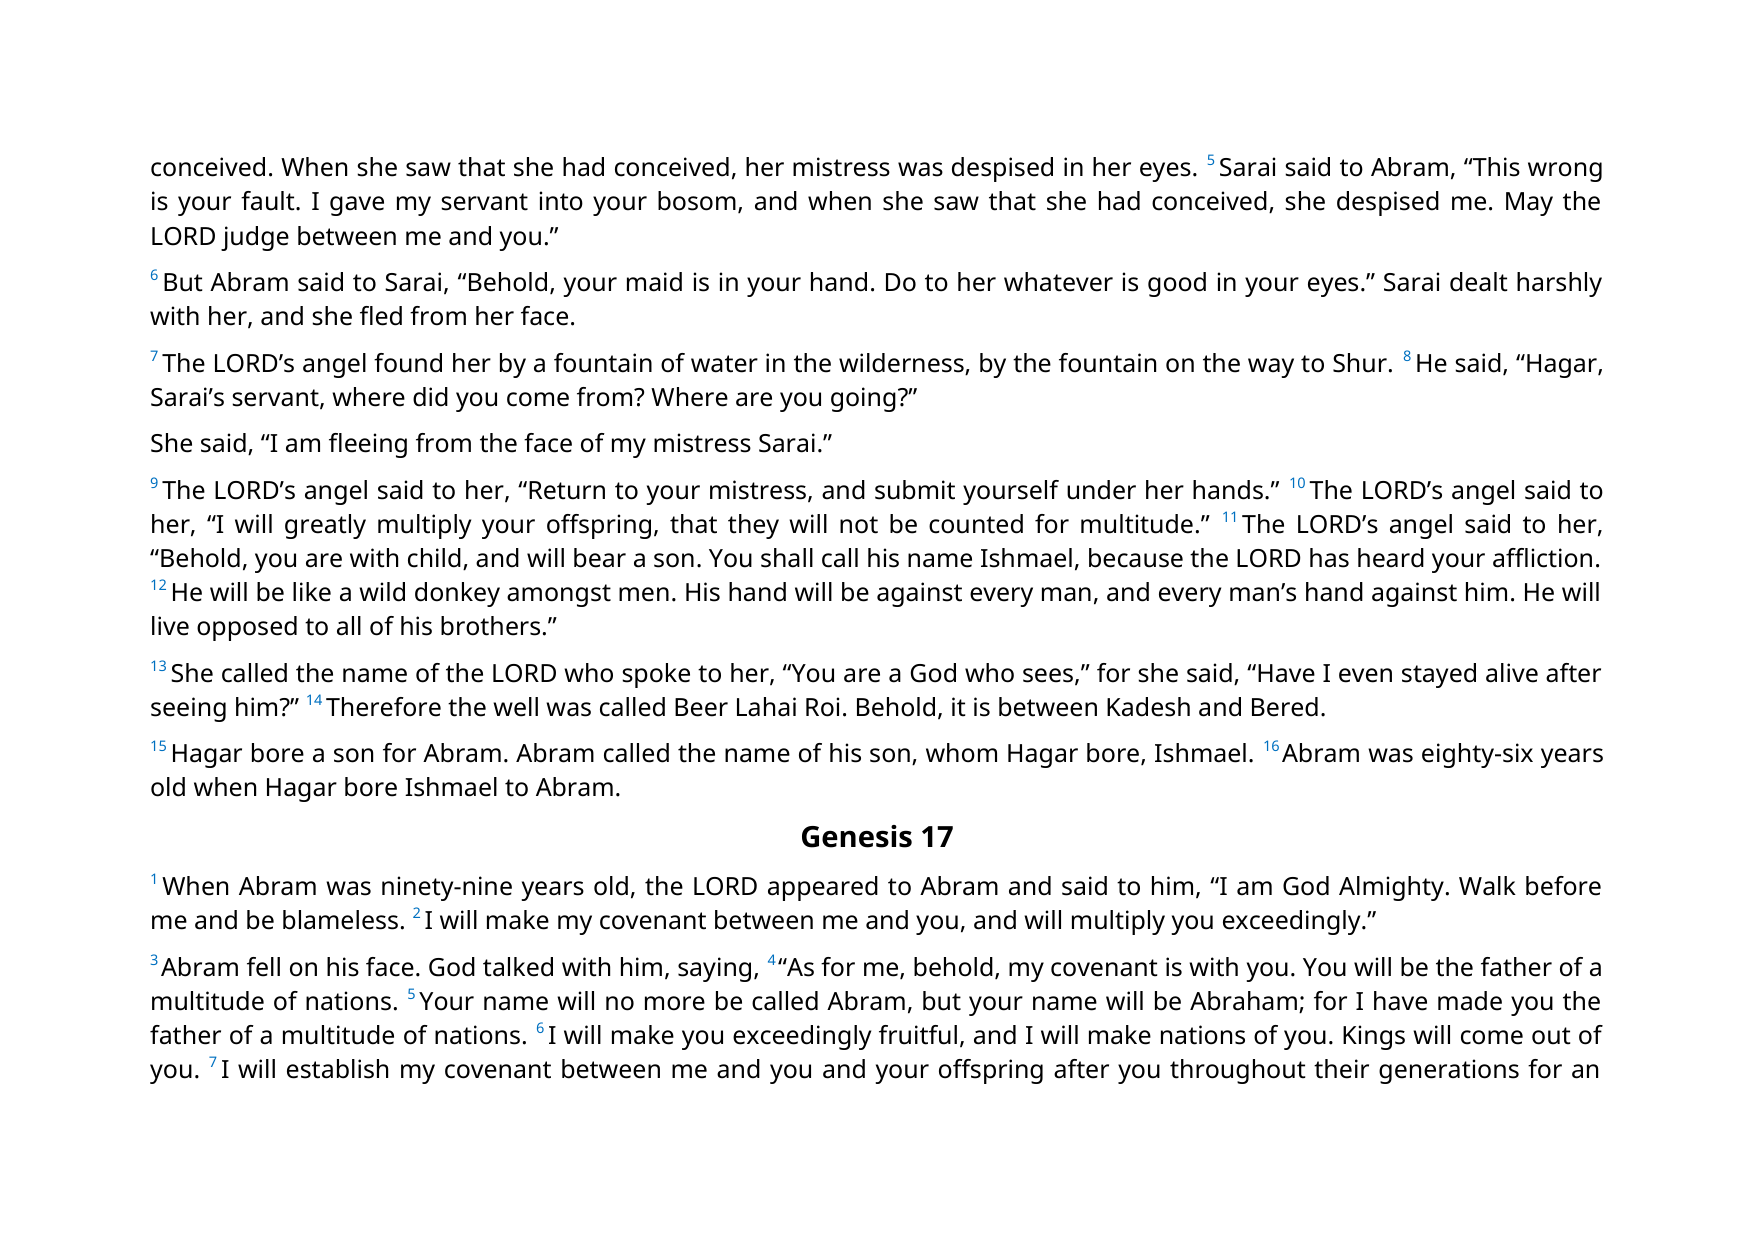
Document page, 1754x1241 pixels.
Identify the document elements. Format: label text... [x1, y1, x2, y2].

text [150, 150, 1604, 252]
text 6 But Abram said to Sarai, “Behold, your maid is in your hand. Do to her whatever is good in your eyes.” Sarai dealt harshly with her, and she fled from her face. [150, 265, 1604, 333]
text 7 The LORD’s angel found her by a fountain of water in the wilderness, by the fountain on the way to Shur. 8 He said, “Hagar, Sarai’s servant, where did you come from? Where are you going?” [150, 345, 1604, 413]
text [150, 949, 1604, 1086]
text She said, “I am fleeing from the face of my mistress Sarai.” [150, 426, 1604, 460]
text 13 She called the name of the LORD who spoke to her, “You are a God who sees,” for she said, “Have I even stayed alive after seeing him?” 14 Therefore the well was called Beer Lahai Roi. Behold, it is between Kadesh and Bered. [150, 655, 1604, 723]
text Genesis 17 [150, 817, 1604, 856]
text 1 When Abram was ninety-nine years old, the LORD appeared to Abram and said to him, “I am God Almighty. Walk before me and be blameless. 2 I will make my covenant between me and you, and will multiply you exceedingly.” [150, 869, 1604, 937]
text 15 Hagar bore a son for Abram. Abram called the name of his son, whom Hagar bore, Ishmael. 16 Abram was eighty-six years old when Hagar bore Ishmael to Abram. [150, 736, 1604, 804]
text 9 The LORD’s angel said to her, “Return to your mistress, and submit yourself under her hands.” 10 The LORD’s angel said to her, “I will greatly multiply your offspring, that they will not be counted for multitude.” 11 The LORD’s angel said to her, “Behold, you are with child, and will bear a son. You shall call his name Ishmael, because the LORD has heard your affliction. 12 He will be like a wild donkey amongst men. His hand will be against every man, and every man’s hand against him. He will live opposed to all of his brothers.” [150, 472, 1604, 643]
